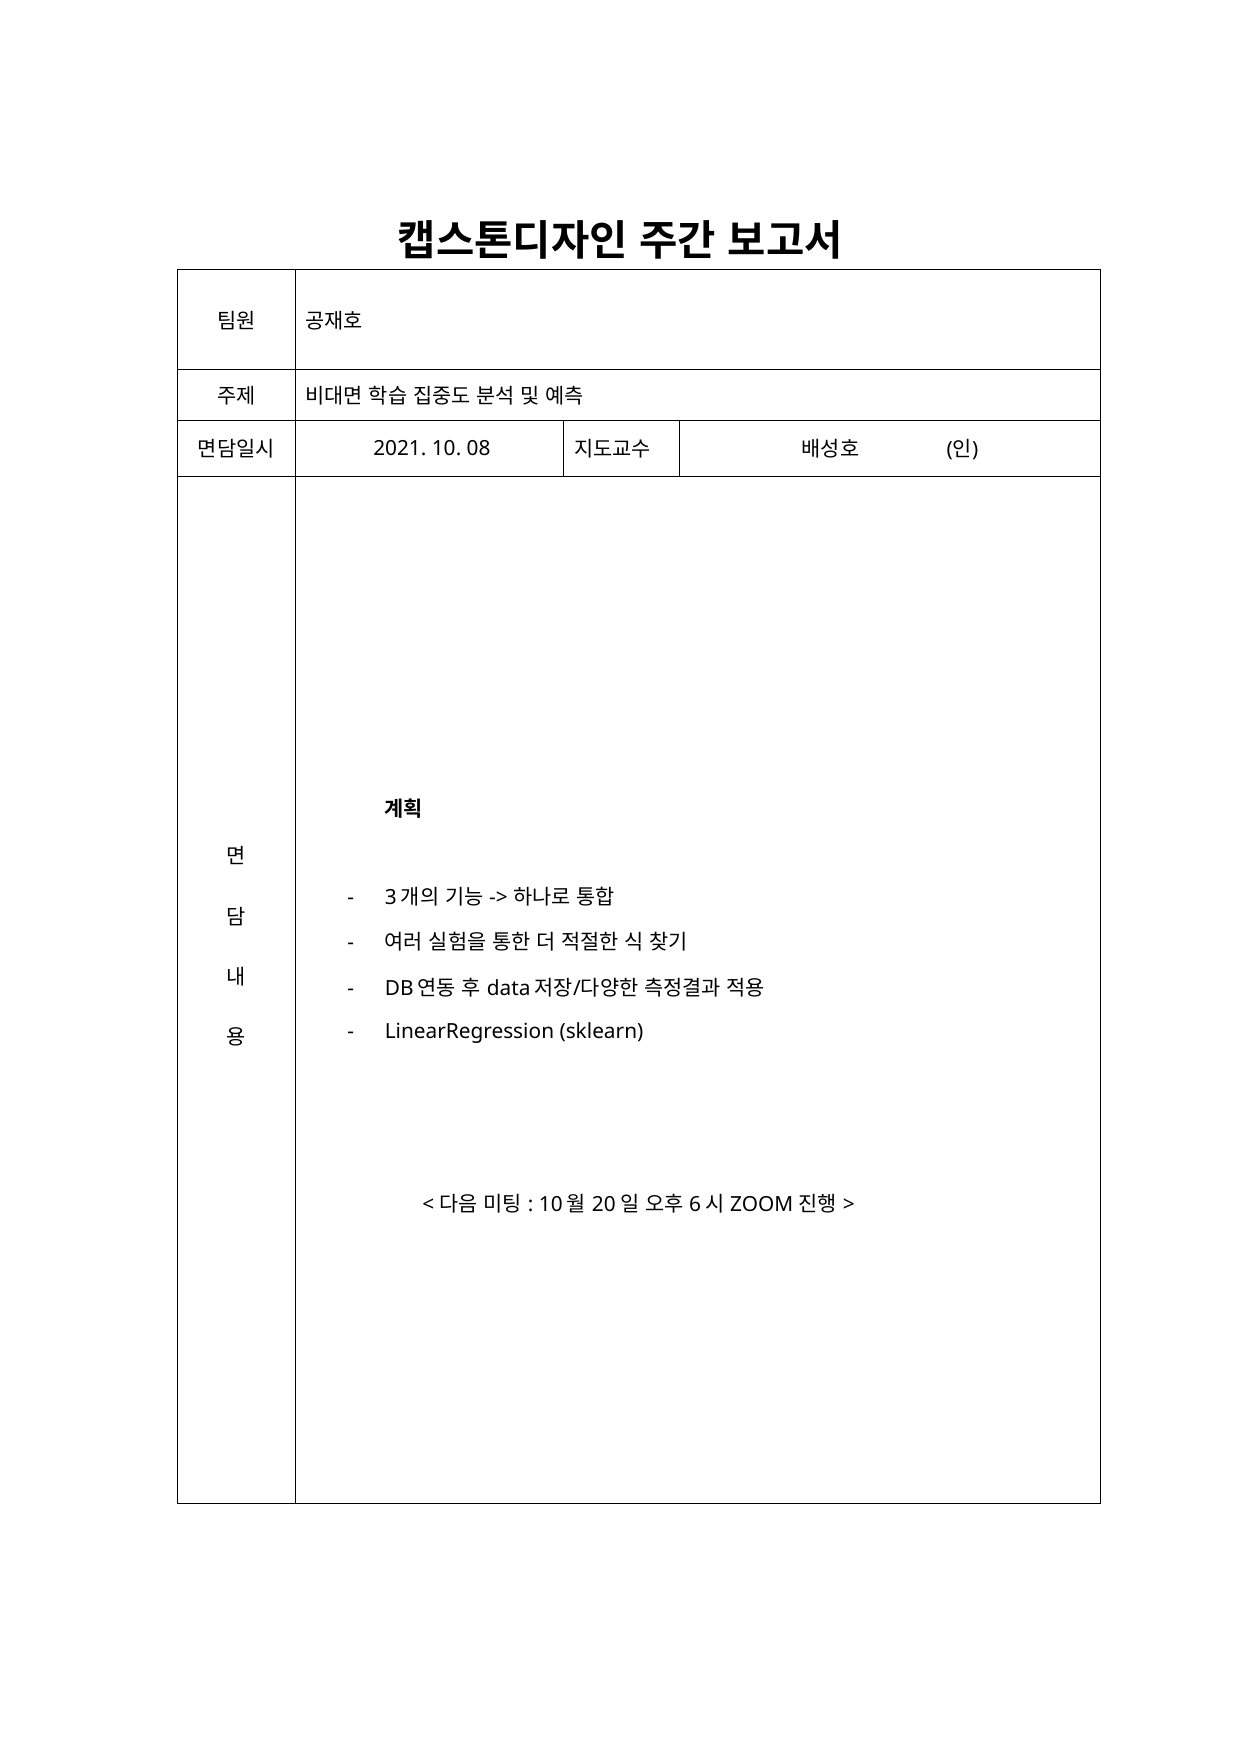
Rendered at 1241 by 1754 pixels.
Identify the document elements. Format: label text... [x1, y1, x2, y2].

table_cell 지도교수 [564, 421, 679, 476]
table_cell 계획 3개의 기능 -> 하나로 통합 여러 실험을 통한 더 적절한 식 찾기 DB연동 후 data저장/다양한 측정결과 적용 LinearRegression (sklearn) < 다음 미팅 : 10월 20일 오후 6시 ZOOM 진행 > [296, 477, 1100, 1503]
table_cell 배성호 (인) [680, 421, 1100, 476]
table_cell 면 담 내 용 [178, 477, 295, 1503]
table_cell 비대면 학습 집중도 분석 및 예측 [296, 370, 1100, 419]
table_header 공재호 [296, 270, 1100, 369]
table_cell 주제 [178, 370, 295, 419]
table_cell 면담일시 [178, 421, 295, 476]
table_cell 2021. 10. 08 [296, 421, 563, 476]
text 캡스톤디자인 주간 보고서 [177, 207, 1063, 267]
table_header 팀원 [178, 270, 295, 369]
